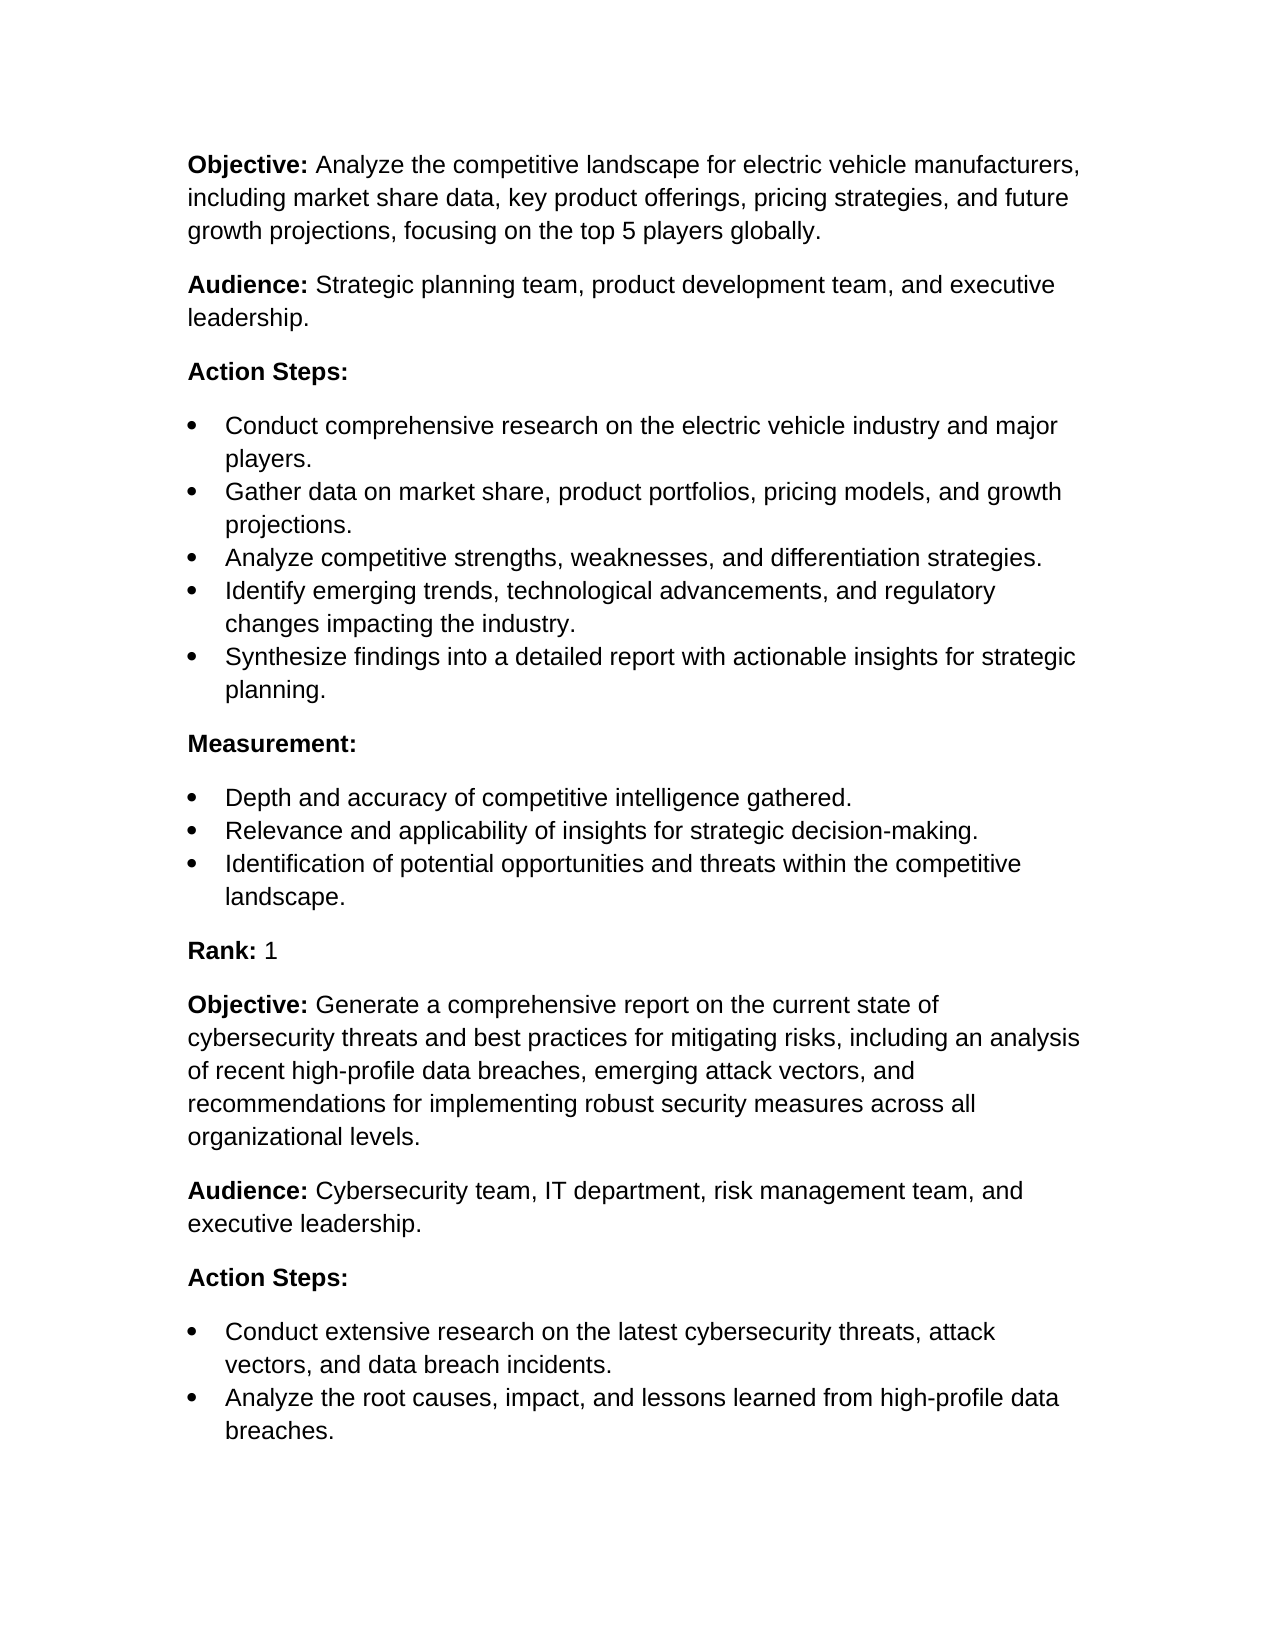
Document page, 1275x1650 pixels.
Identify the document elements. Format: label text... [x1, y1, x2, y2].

list Synthesize findings into a detailed report with actionable insights for strategic planning. [187, 642, 1087, 704]
list Analyze the root causes, impact, and lessons learned from high-profile data breaches. [187, 1383, 1087, 1445]
list Relevance and applicability of insights for strategic decision-making. [187, 816, 1087, 845]
text Measurement: [187, 729, 1087, 758]
list Conduct comprehensive research on the electric vehicle industry and major players. [187, 411, 1087, 472]
list Gather data on market share, product portfolios, pricing models, and growth projections. [187, 477, 1087, 539]
list Identification of potential opportunities and threats within the competitive landscape. [187, 849, 1087, 911]
text Rank: 1 [187, 936, 1087, 965]
list Conduct extensive research on the latest cybersecurity threats, attack vectors, and data breach incidents. [187, 1317, 1087, 1379]
list Identify emerging trends, technological advancements, and regulatory changes impacting the industry. [187, 576, 1087, 638]
text Action Steps: [187, 1263, 1087, 1292]
text Objective: Generate a comprehensive report on the current state of cybersecurity threats and best practices for mitigating risks, including an analysis of recent high-profile data breaches, emerging attack vectors, and recommendations for implementing robust security measures across all organizational levels. [187, 990, 1087, 1151]
text Audience: Cybersecurity team, IT department, risk management team, and executive leadership. [187, 1176, 1087, 1238]
text Objective: Analyze the competitive landscape for electric vehicle manufacturers, including market share data, key product offerings, pricing strategies, and future growth projections, focusing on the top 5 players globally. [187, 150, 1087, 245]
list Depth and accuracy of competitive intelligence gathered. [187, 783, 1087, 812]
text Action Steps: [187, 357, 1087, 386]
text Audience: Strategic planning team, product development team, and executive leadership. [187, 270, 1087, 332]
list Analyze competitive strengths, weaknesses, and differentiation strategies. [187, 543, 1087, 572]
